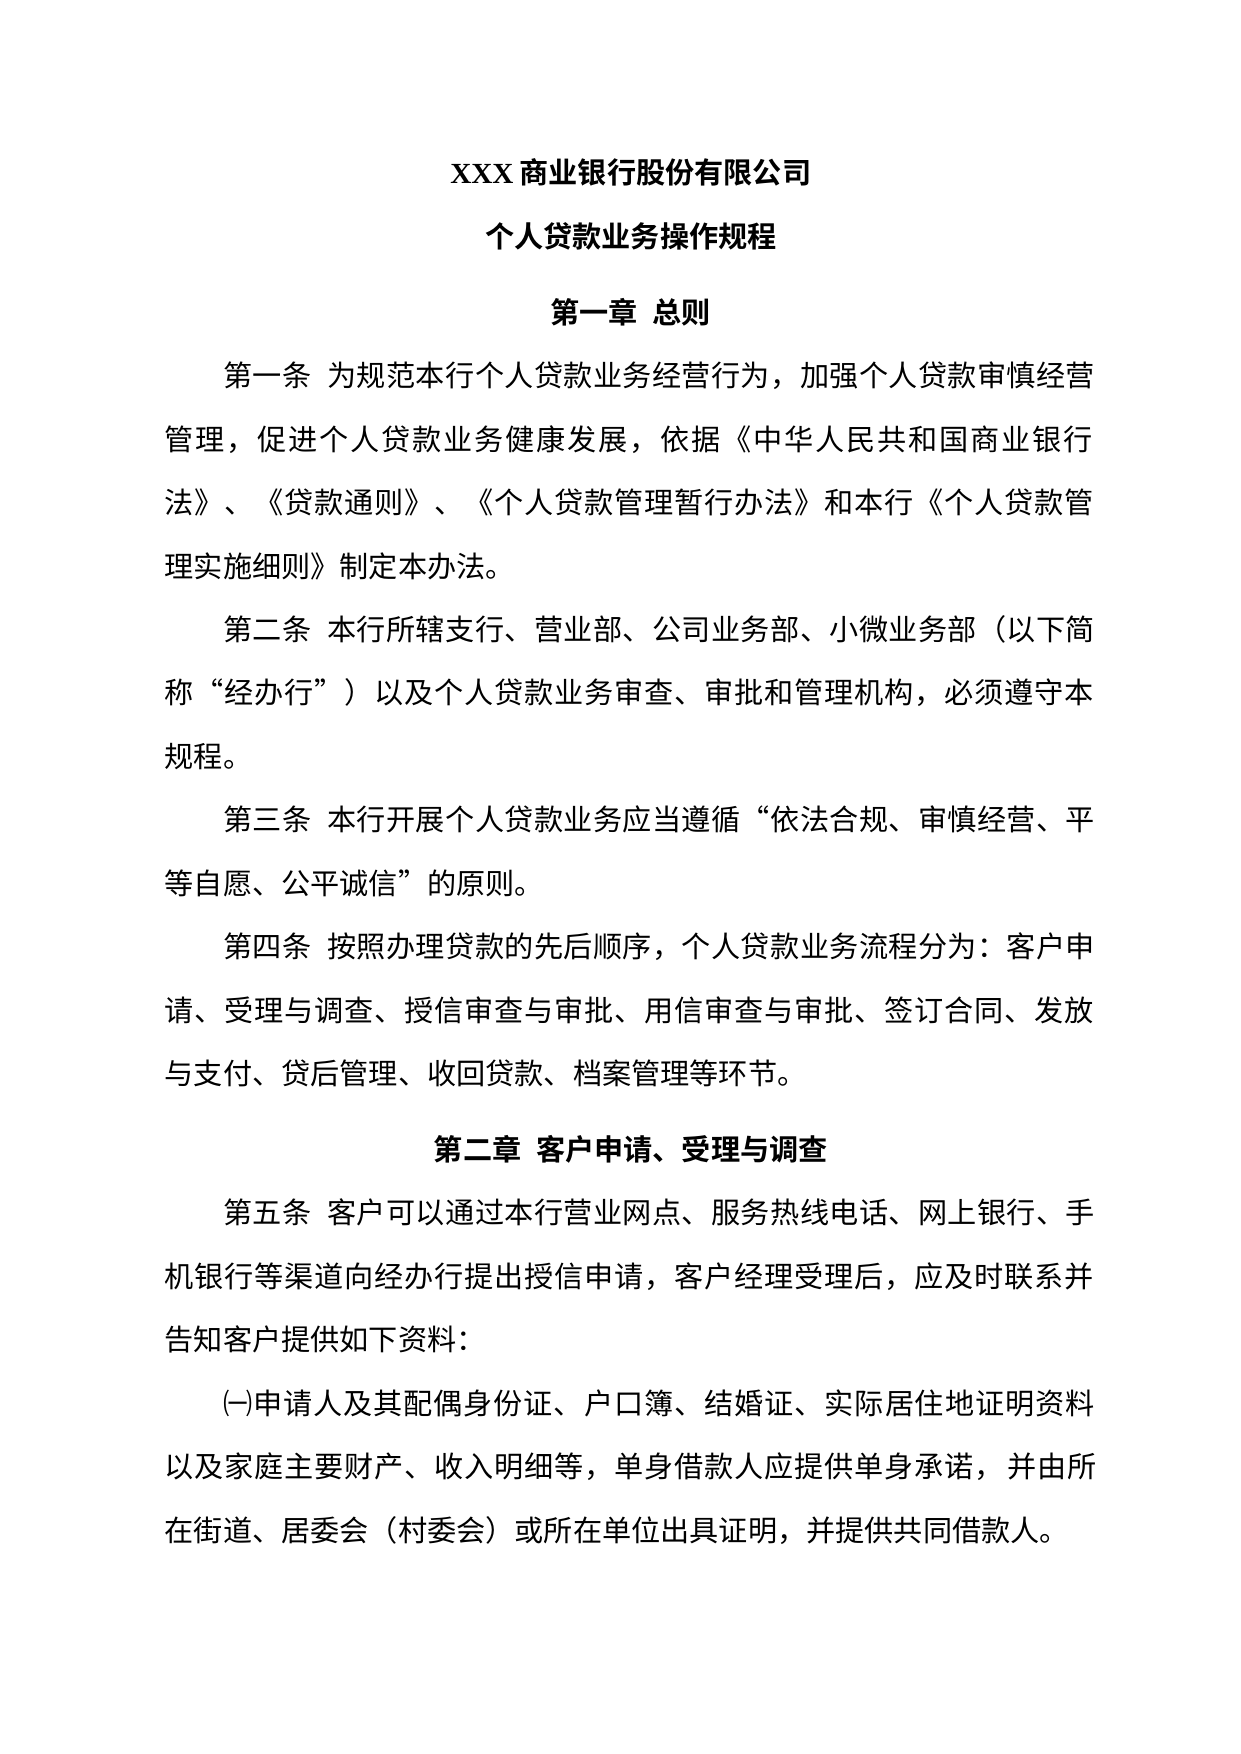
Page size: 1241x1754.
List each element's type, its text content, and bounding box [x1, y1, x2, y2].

text XXX商业银行股份有限公司 [164, 150, 1096, 192]
text 第一条 为规范本行个人贷款业务经营行为，加强个人贷款审慎经营管理，促进个人贷款业务健康发展，依据《中华人民共和国商业银行法》、《贷款通则》、《个人贷款管理暂行办法》和本行《个人贷款管理实施细则》制定本办法。 [164, 353, 1096, 585]
text 第一章 总则 [164, 289, 1096, 332]
text 个人贷款业务操作规程 [164, 213, 1096, 256]
text 第五条 客户可以通过本行营业网点、服务热线电话、网上银行、手机银行等渠道向经办行提出授信申请，客户经理受理后，应及时联系并告知客户提供如下资料： [164, 1190, 1096, 1359]
text 第四条 按照办理贷款的先后顺序，个人贷款业务流程分为：客户申请、受理与调查、授信审查与审批、用信审查与审批、签订合同、发放与支付、贷后管理、收回贷款、档案管理等环节。 [164, 924, 1096, 1093]
text 第二章 客户申请、受理与调查 [164, 1127, 1096, 1169]
text 第二条 本行所辖支行、营业部、公司业务部、小微业务部（以下简称“经办行”）以及个人贷款业务审查、审批和管理机构，必须遵守本规程。 [164, 607, 1096, 776]
text 第三条 本行开展个人贷款业务应当遵循“依法合规、审慎经营、平等自愿、公平诚信”的原则。 [164, 797, 1096, 903]
text ㈠申请人及其配偶身份证、户口簿、结婚证、实际居住地证明资料以及家庭主要财产、收入明细等，单身借款人应提供单身承诺，并由所在街道、居委会（村委会）或所在单位出具证明，并提供共同借款人。 [164, 1380, 1096, 1549]
